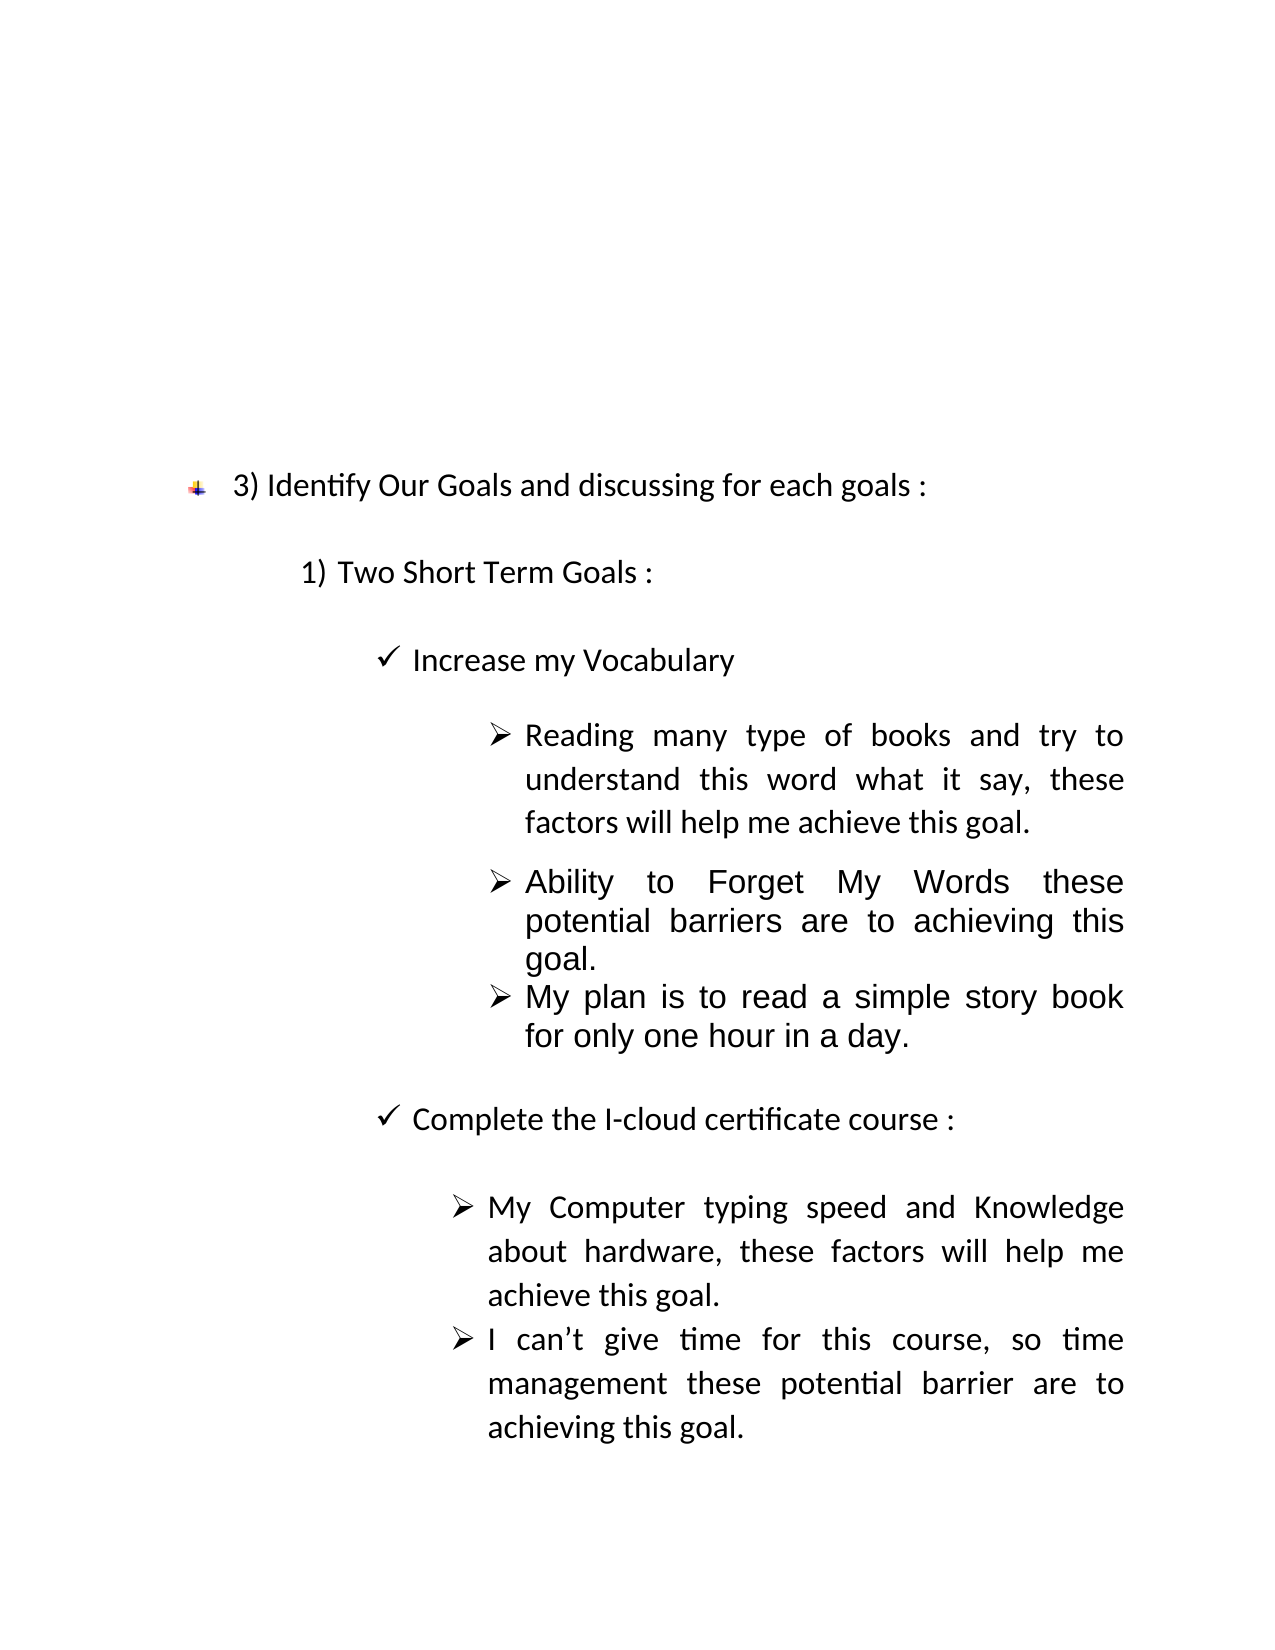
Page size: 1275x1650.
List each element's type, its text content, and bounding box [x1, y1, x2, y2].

list 3) Identify Our Goals and discussing for each goals : [187, 463, 1125, 504]
list Increase my Vocabulary [375, 639, 1125, 680]
list My plan is to read a simple story book for only one hour in a day. [487, 977, 1125, 1054]
list Ability to Forget My Words these potential barriers are to achieving this goal. [487, 862, 1125, 977]
list Reading many type of books and try to understand this word what it say, these factors will help me achieve this goal. [487, 713, 1125, 842]
list Two Short Term Goals : [300, 551, 1125, 592]
list I can’t give time for this course, so time management these potential barrier are to achieving this goal. [450, 1318, 1125, 1447]
list Complete the I-cloud certificate course : [375, 1098, 1125, 1139]
list My Computer typing speed and Knowledge about hardware, these factors will help me achieve this goal. [450, 1186, 1125, 1315]
picture [188, 479, 206, 496]
